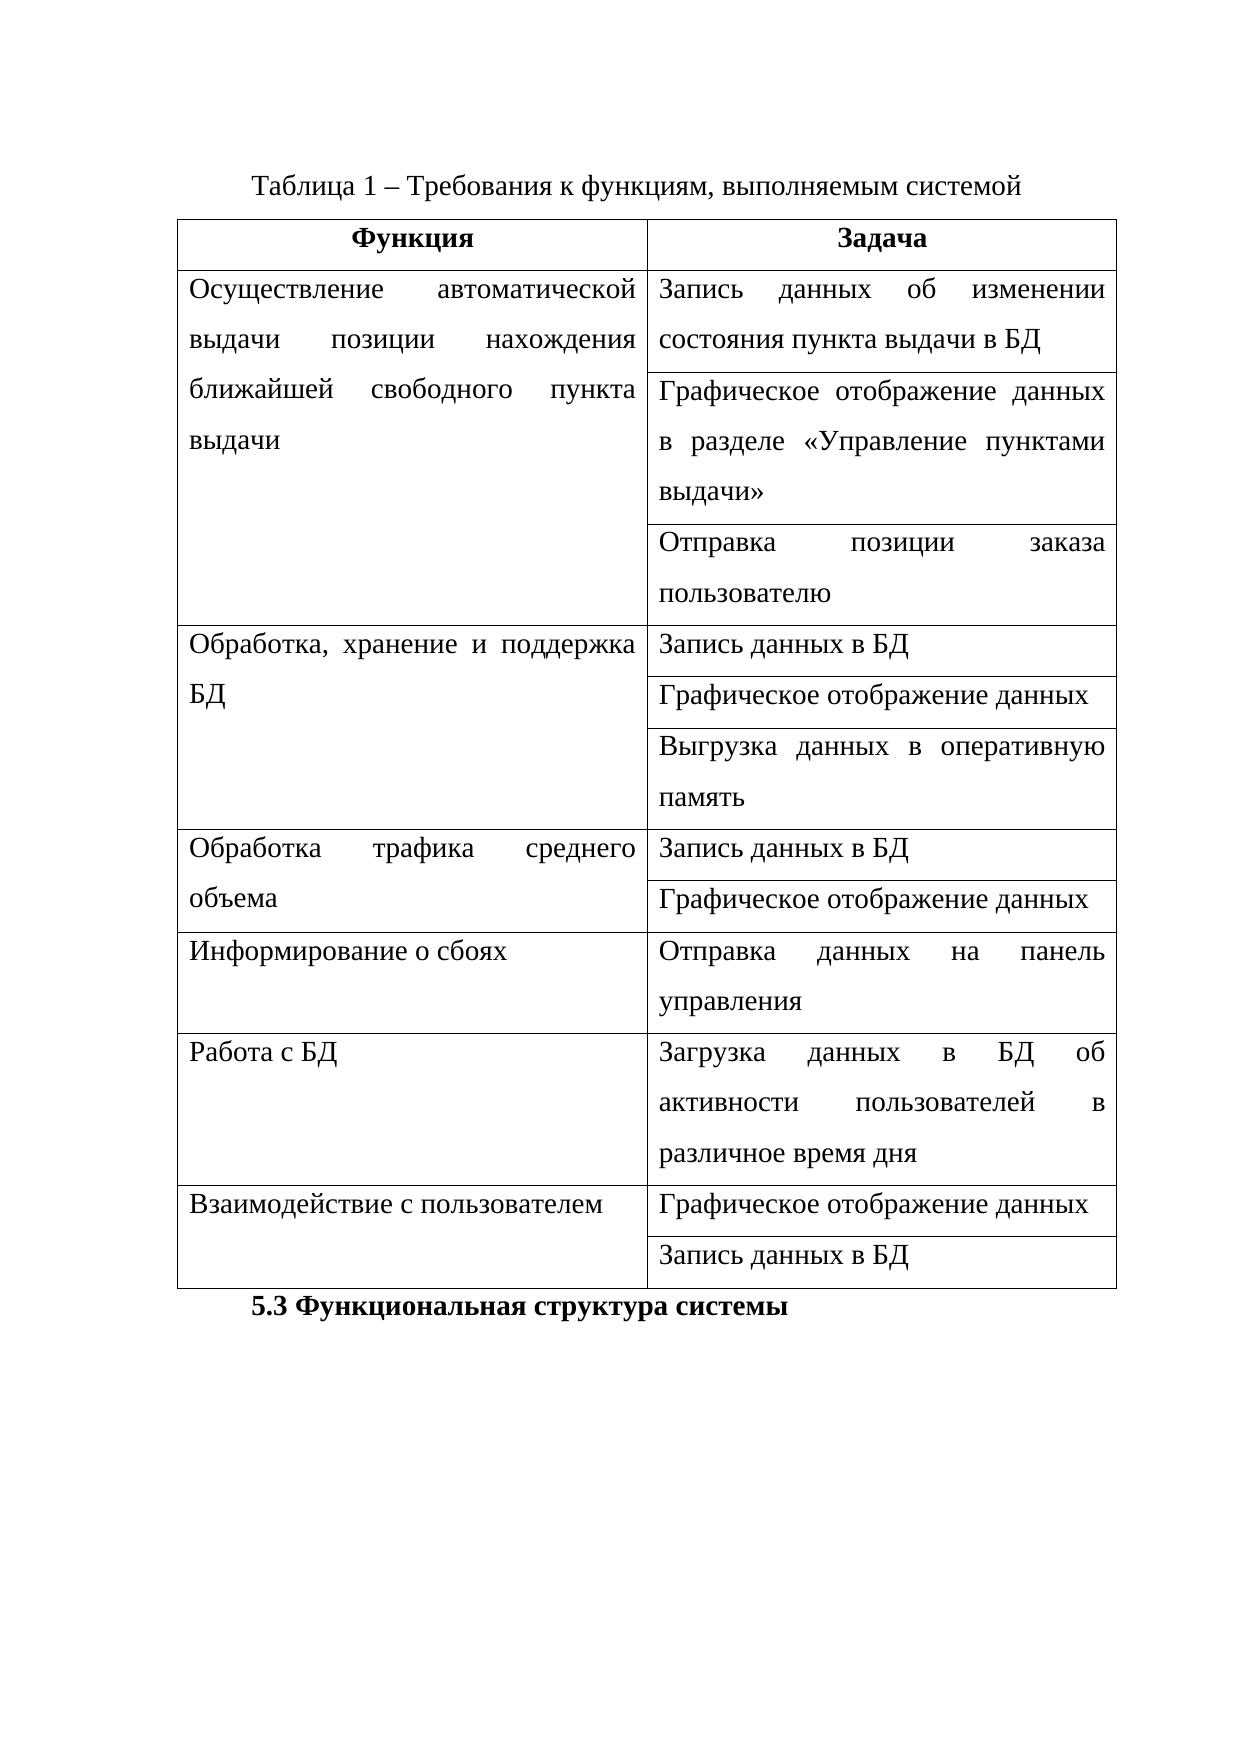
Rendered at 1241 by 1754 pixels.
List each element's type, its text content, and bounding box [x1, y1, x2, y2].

text Таблица 1 – Требования к функциям, выполняемым системой [177, 168, 1152, 202]
table_cell Отправка данных на панель управления [648, 933, 1116, 1033]
table_header Функция [178, 220, 647, 270]
table_cell Загрузка данных в БД об активности пользователей в различное время дня [648, 1034, 1116, 1185]
subtitle Функциональная структура системы [251, 1288, 1152, 1322]
table_cell Работа с БД [178, 1034, 647, 1185]
table_cell Графическое отображение данных [648, 677, 1116, 727]
table_cell Обработка трафика среднего объема [178, 830, 647, 932]
table_cell Отправка позиции заказа пользователю [648, 525, 1116, 625]
table_cell Графическое отображение данных в разделе «Управление пунктами выдачи» [648, 373, 1116, 523]
table_cell Информирование о сбоях [178, 933, 647, 1033]
table_cell Обработка, хранение и поддержка БД [178, 626, 647, 829]
table_cell Графическое отображение данных [648, 881, 1116, 932]
table_cell Осуществление автоматической выдачи позиции нахождения ближайшей свободного пункта выдачи [178, 271, 647, 625]
table_cell Запись данных в БД [648, 830, 1116, 880]
table_cell Запись данных в БД [648, 1237, 1116, 1287]
table_cell Выгрузка данных в оперативную память [648, 729, 1116, 829]
table_cell Взаимодействие с пользователем [178, 1186, 647, 1287]
table_header Задача [648, 220, 1116, 270]
table_cell Графическое отображение данных [648, 1186, 1116, 1236]
table_cell Запись данных в БД [648, 626, 1116, 676]
table_cell Запись данных об изменении состояния пункта выдачи в БД [648, 271, 1116, 372]
